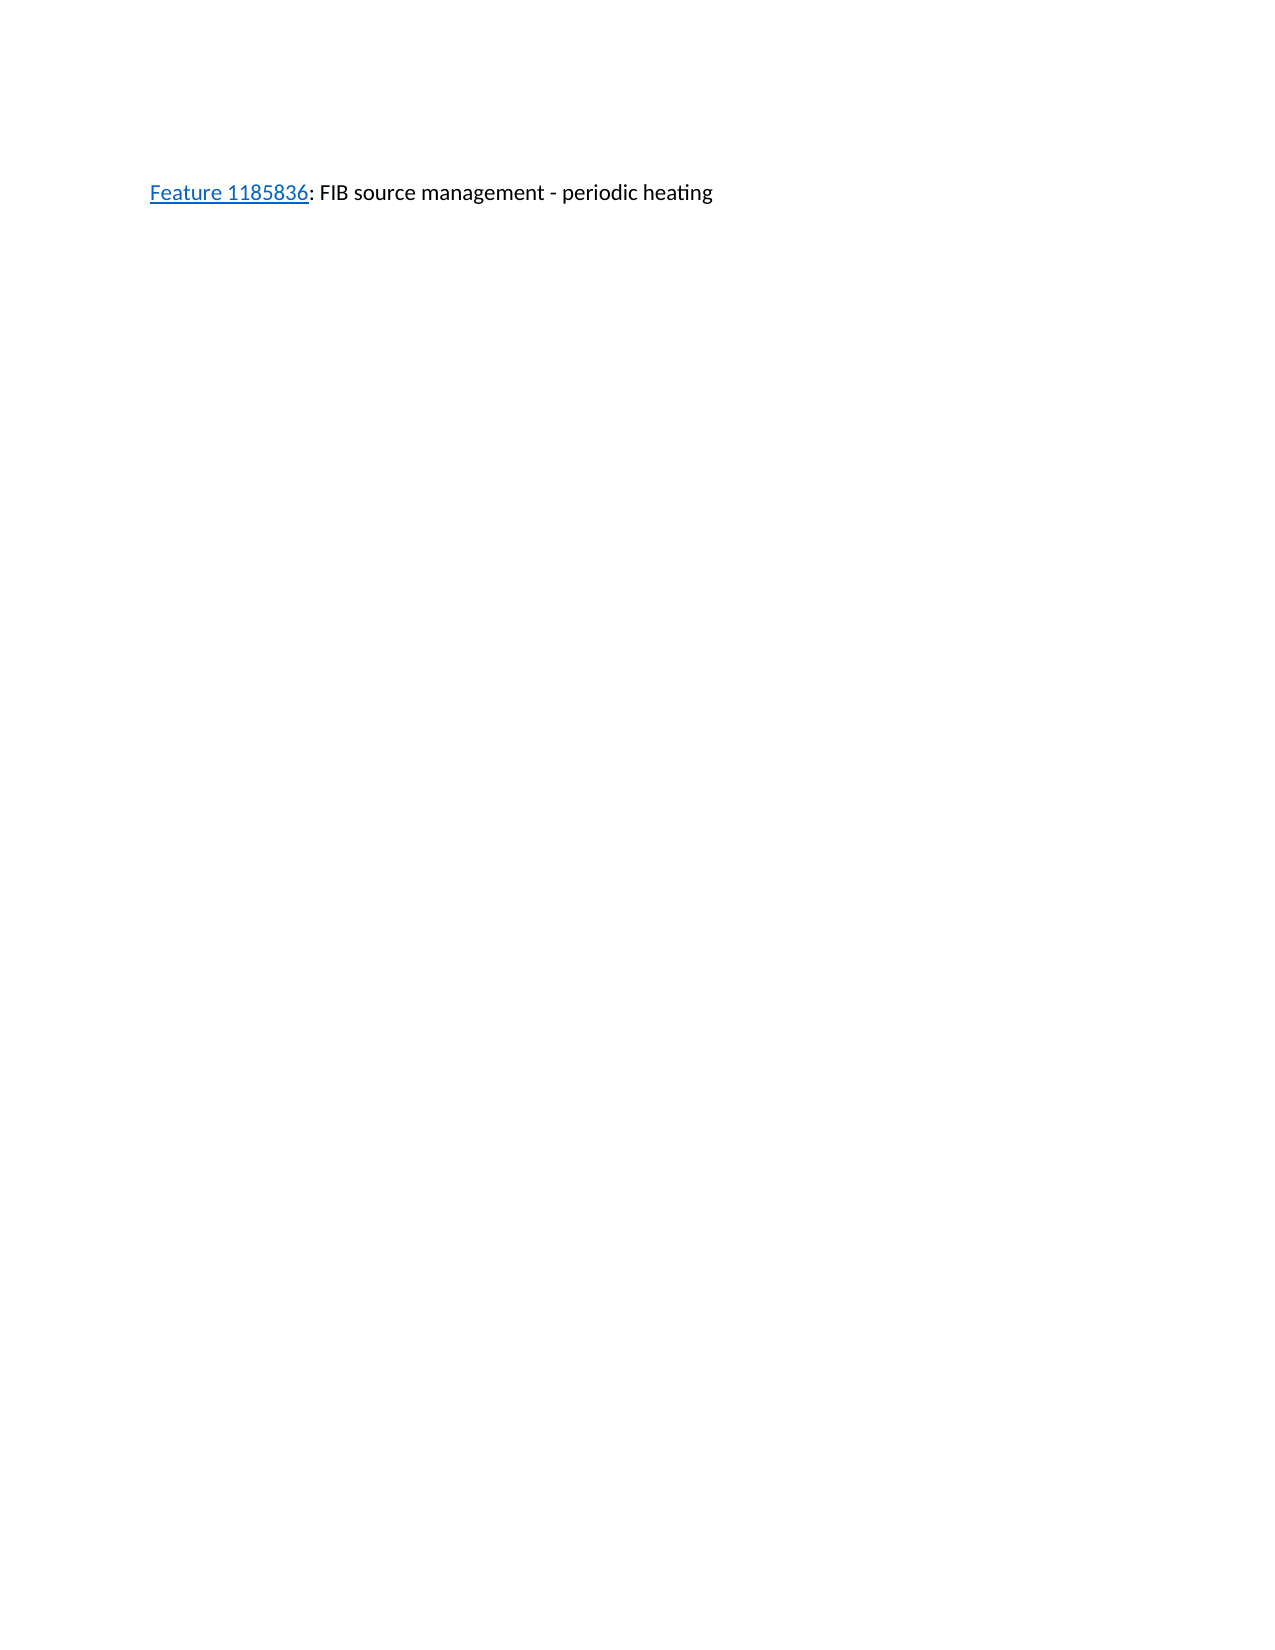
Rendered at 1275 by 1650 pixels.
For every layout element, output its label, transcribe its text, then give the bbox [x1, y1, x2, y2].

text Feature 1185836: FIB source management - periodic heating [150, 178, 1125, 206]
